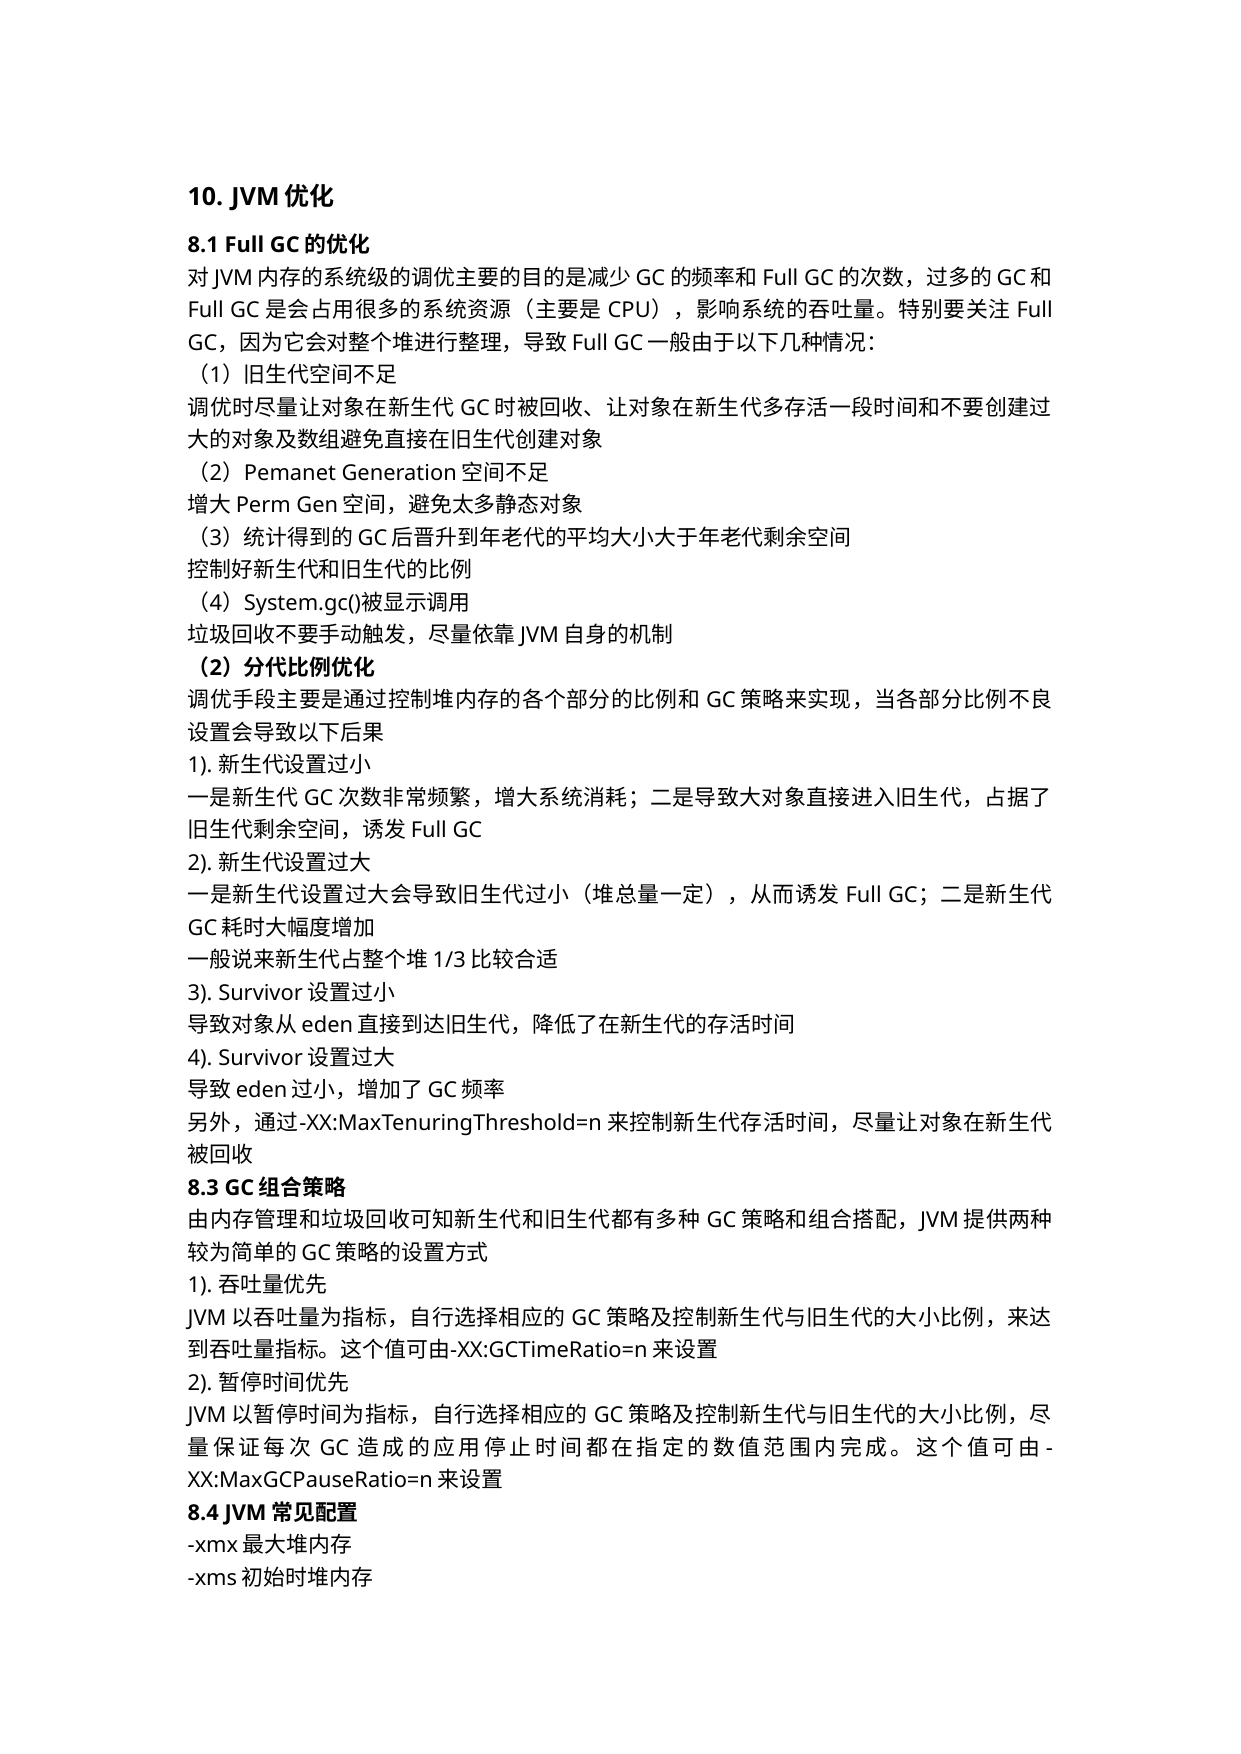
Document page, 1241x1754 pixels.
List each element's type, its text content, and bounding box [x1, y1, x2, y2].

text JVM以暂停时间为指标，自行选择相应的GC策略及控制新生代与旧生代的大小比例，尽量保证每次GC造成的应用停止时间都在指定的数值范围内完成。这个值可由-XX:MaxGCPauseRatio=n来设置 [187, 1397, 1053, 1494]
text （4）System.gc()被显示调用 [187, 584, 1053, 617]
text JVM优化 [187, 162, 1053, 227]
text -xms初始时堆内存 [187, 1559, 1053, 1592]
text 8.3 GC组合策略 [187, 1169, 1053, 1202]
text 8.1 Full GC的优化 对JVM内存的系统级的调优主要的目的是减少GC的频率和Full GC的次数，过多的GC和Full GC是会占用很多的系统资源（主要是CPU），影响系统的吞吐量。特别要关注Full GC，因为它会对整个堆进行整理，导致Full GC一般由于以下几种情况： [187, 227, 1053, 357]
text 调优时尽量让对象在新生代GC时被回收、让对象在新生代多存活一段时间和不要创建过大的对象及数组避免直接在旧生代创建对象 [187, 389, 1053, 454]
text -xmx最大堆内存 [187, 1527, 1053, 1559]
text （2）Pemanet Generation空间不足 [187, 454, 1053, 487]
text 增大Perm Gen空间，避免太多静态对象 [187, 487, 1053, 519]
text 1). 新生代设置过小 [187, 747, 1053, 779]
text 1). 吞吐量优先 [187, 1267, 1053, 1299]
text 另外，通过-XX:MaxTenuringThreshold=n来控制新生代存活时间，尽量让对象在新生代被回收 [187, 1104, 1053, 1169]
text 调优手段主要是通过控制堆内存的各个部分的比例和GC策略来实现，当各部分比例不良设置会导致以下后果 [187, 682, 1053, 747]
text （3）统计得到的GC后晋升到年老代的平均大小大于年老代剩余空间 [187, 519, 1053, 552]
text 垃圾回收不要手动触发，尽量依靠JVM自身的机制 [187, 617, 1053, 649]
text 8.4 JVM常见配置 [187, 1494, 1053, 1527]
text 一是新生代GC次数非常频繁，增大系统消耗；二是导致大对象直接进入旧生代，占据了旧生代剩余空间，诱发Full GC [187, 779, 1053, 844]
text 一是新生代设置过大会导致旧生代过小（堆总量一定），从而诱发Full GC；二是新生代GC耗时大幅度增加 [187, 877, 1053, 942]
text 控制好新生代和旧生代的比例 [187, 552, 1053, 584]
text 3). Survivor设置过小 [187, 974, 1053, 1007]
text JVM以吞吐量为指标，自行选择相应的GC策略及控制新生代与旧生代的大小比例，来达到吞吐量指标。这个值可由-XX:GCTimeRatio=n来设置 [187, 1299, 1053, 1364]
text 2). 暂停时间优先 [187, 1364, 1053, 1397]
text 4). Survivor设置过大 [187, 1039, 1053, 1072]
text （1）旧生代空间不足 [187, 357, 1053, 389]
text 导致对象从eden直接到达旧生代，降低了在新生代的存活时间 [187, 1007, 1053, 1039]
text 2). 新生代设置过大 [187, 844, 1053, 877]
text 导致eden过小，增加了GC频率 [187, 1072, 1053, 1104]
text 一般说来新生代占整个堆1/3比较合适 [187, 942, 1053, 974]
text （2）分代比例优化 [187, 649, 1053, 682]
text 由内存管理和垃圾回收可知新生代和旧生代都有多种GC策略和组合搭配，JVM提供两种较为简单的GC策略的设置方式 [187, 1202, 1053, 1267]
